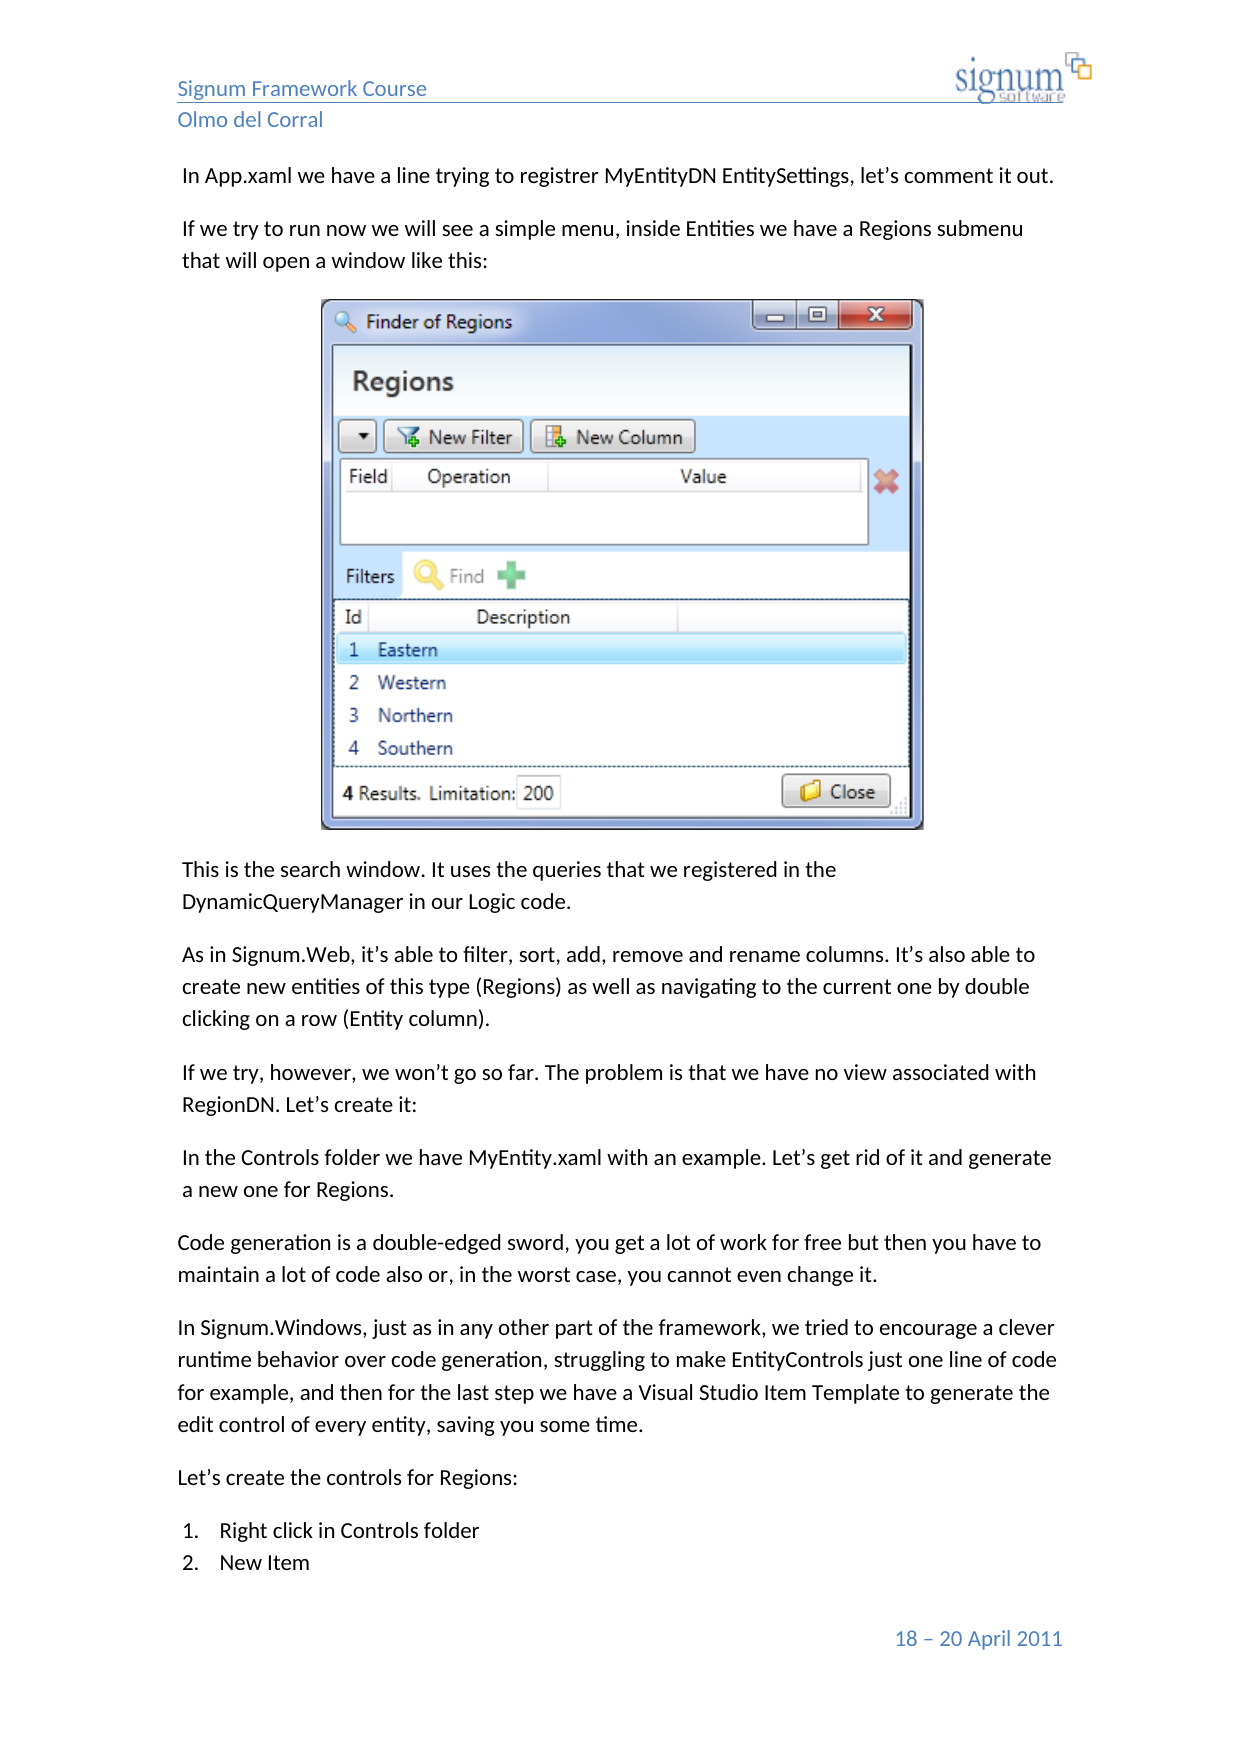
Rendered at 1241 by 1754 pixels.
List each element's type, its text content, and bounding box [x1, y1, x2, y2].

text If we try to run now we will see a simple menu, inside Entities we have a Regions submenu that will open a window like this: [182, 214, 1063, 274]
text Code generation is a double-edged sword, you get a lot of work for free but then you have to maintain a lot of code also or, in the worst case, you cannot even change it. [177, 1228, 1063, 1288]
list New Item [182, 1548, 1063, 1576]
picture [950, 52, 1092, 104]
picture [321, 299, 924, 830]
text In the Controls folder we have MyEntity.xaml with an example. Let’s get rid of it and generate a new one for Regions. [182, 1143, 1063, 1203]
text If we try, however, we won’t go so far. The problem is that we have no view associated with RegionDN. Let’s create it: [182, 1058, 1063, 1118]
text As in Signum.Web, it’s able to filter, sort, add, remove and rename columns. It’s also able to create new entities of this type (Regions) as well as navigating to the current one by double clicking on a row (Entity column). [182, 940, 1063, 1033]
text In App.xaml we have a line trying to registrer MyEntityDN EntitySettings, let’s comment it out. [182, 161, 1063, 189]
text In Signum.Windows, just as in any other part of the framework, we tried to encourage a clever runtime behavior over code generation, struggling to make EntityControls just one line of code for example, and then for the last step we have a Visual Studio Item Template to generate the edit control of every entity, saving you some time. [177, 1313, 1063, 1438]
text This is the search window. It uses the queries that we registered in the DynamicQueryManager in our Logic code. [182, 855, 1063, 915]
text Let’s create the controls for Regions: [177, 1463, 1063, 1491]
list Right click in Controls folder [182, 1516, 1063, 1544]
